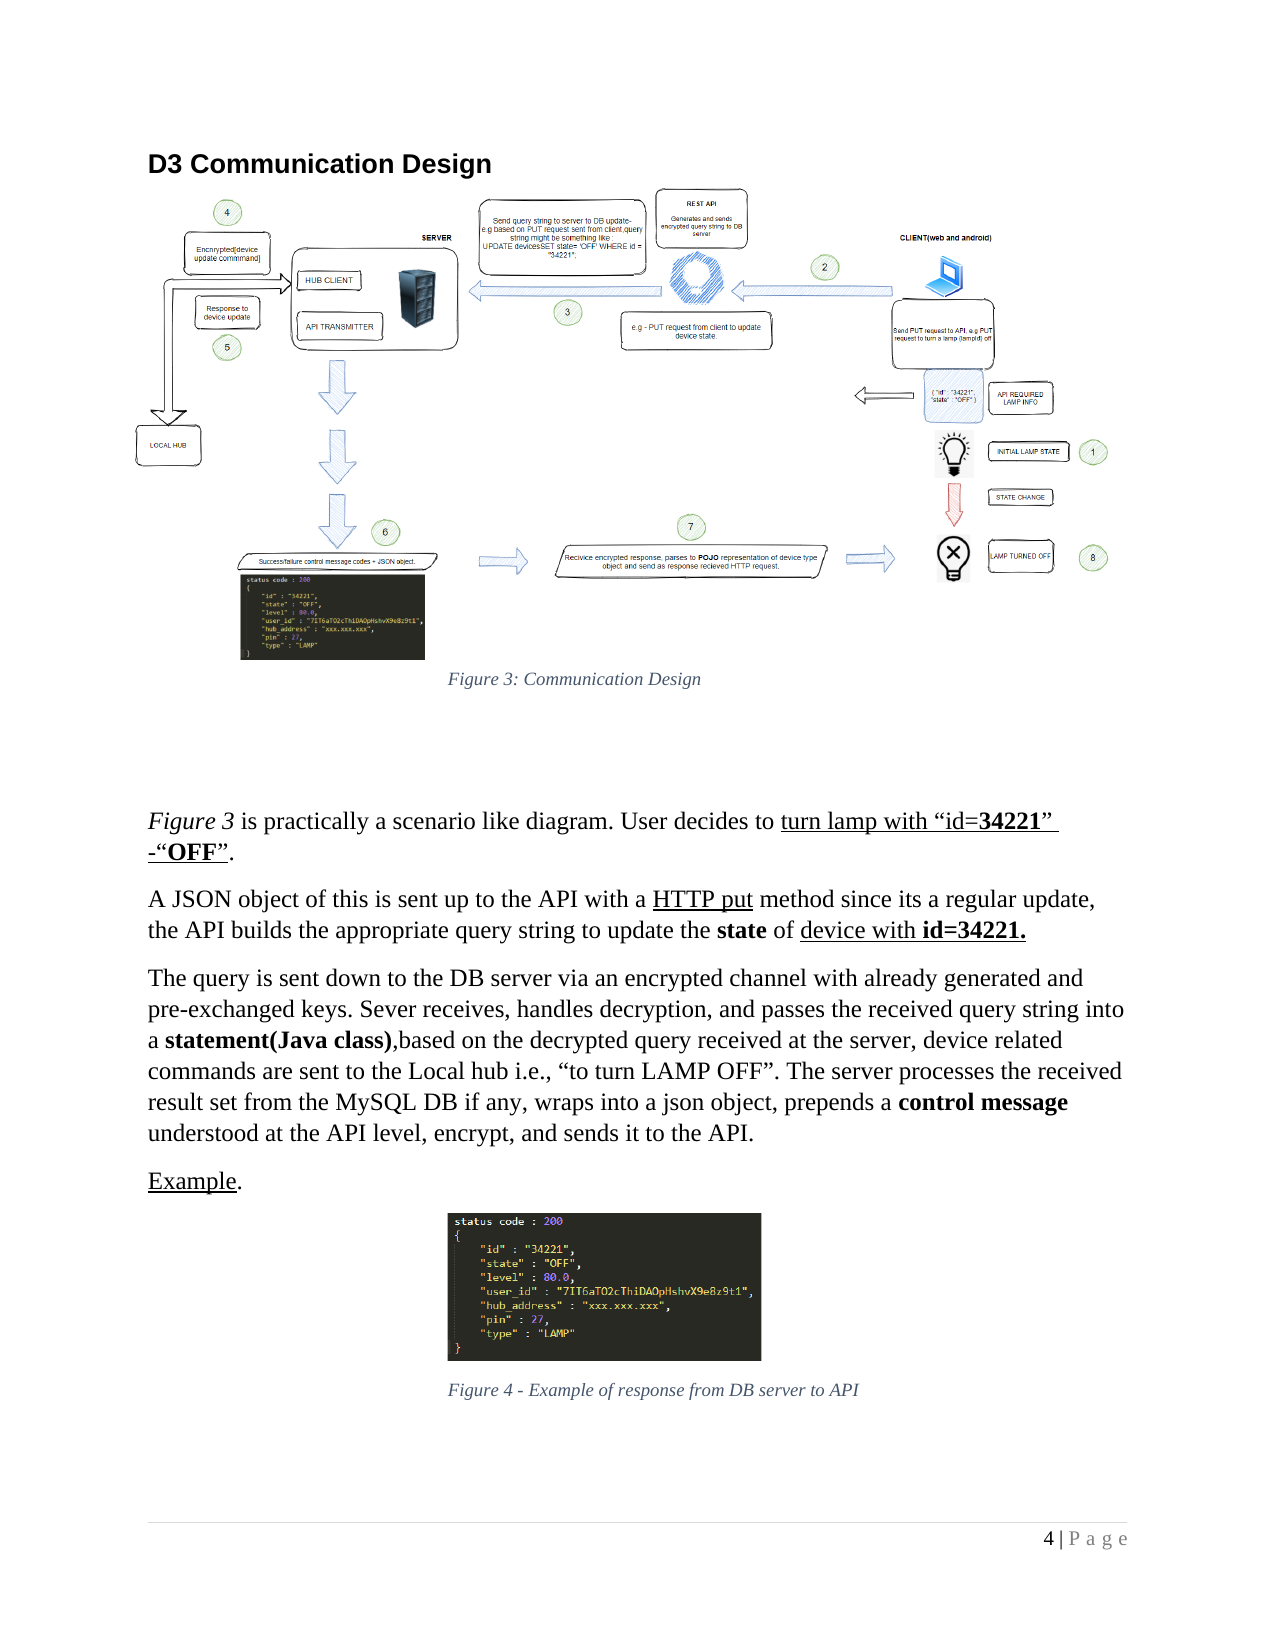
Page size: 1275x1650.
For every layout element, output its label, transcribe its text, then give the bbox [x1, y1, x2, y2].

text Example. [148, 1166, 1127, 1195]
text The query is sent down to the DB server via an encrypted channel with already generated and pre-exchanged keys. Sever receives, handles decryption, and passes the received query string into a statement(Java class),based on the decrypted query received at the server, device related commands are sent to the Local hub i.e., “to turn LAMP OFF”. The server processes the received result set from the MySQL DB if any, wraps into a json object, prepends a control message understood at the API level, encrypt, and sends it to the API. [148, 963, 1127, 1147]
text Figure 3: Communication Design [448, 668, 1127, 689]
picture [132, 185, 1113, 668]
text A JSON object of this is sent up to the API with a HTTP put method since its a regular update, the API builds the appropriate query string to update the state of device with id=34221. [148, 884, 1127, 944]
text Figure 3 is practically a scenario like diagram. User decides to turn lamp with “id=34221” -“OFF”. [148, 806, 1127, 866]
subtitle D3 Communication Design [148, 148, 1127, 179]
text Figure 4 - Example of response from DB server to API [373, 1379, 1127, 1401]
picture [447, 1213, 762, 1361]
